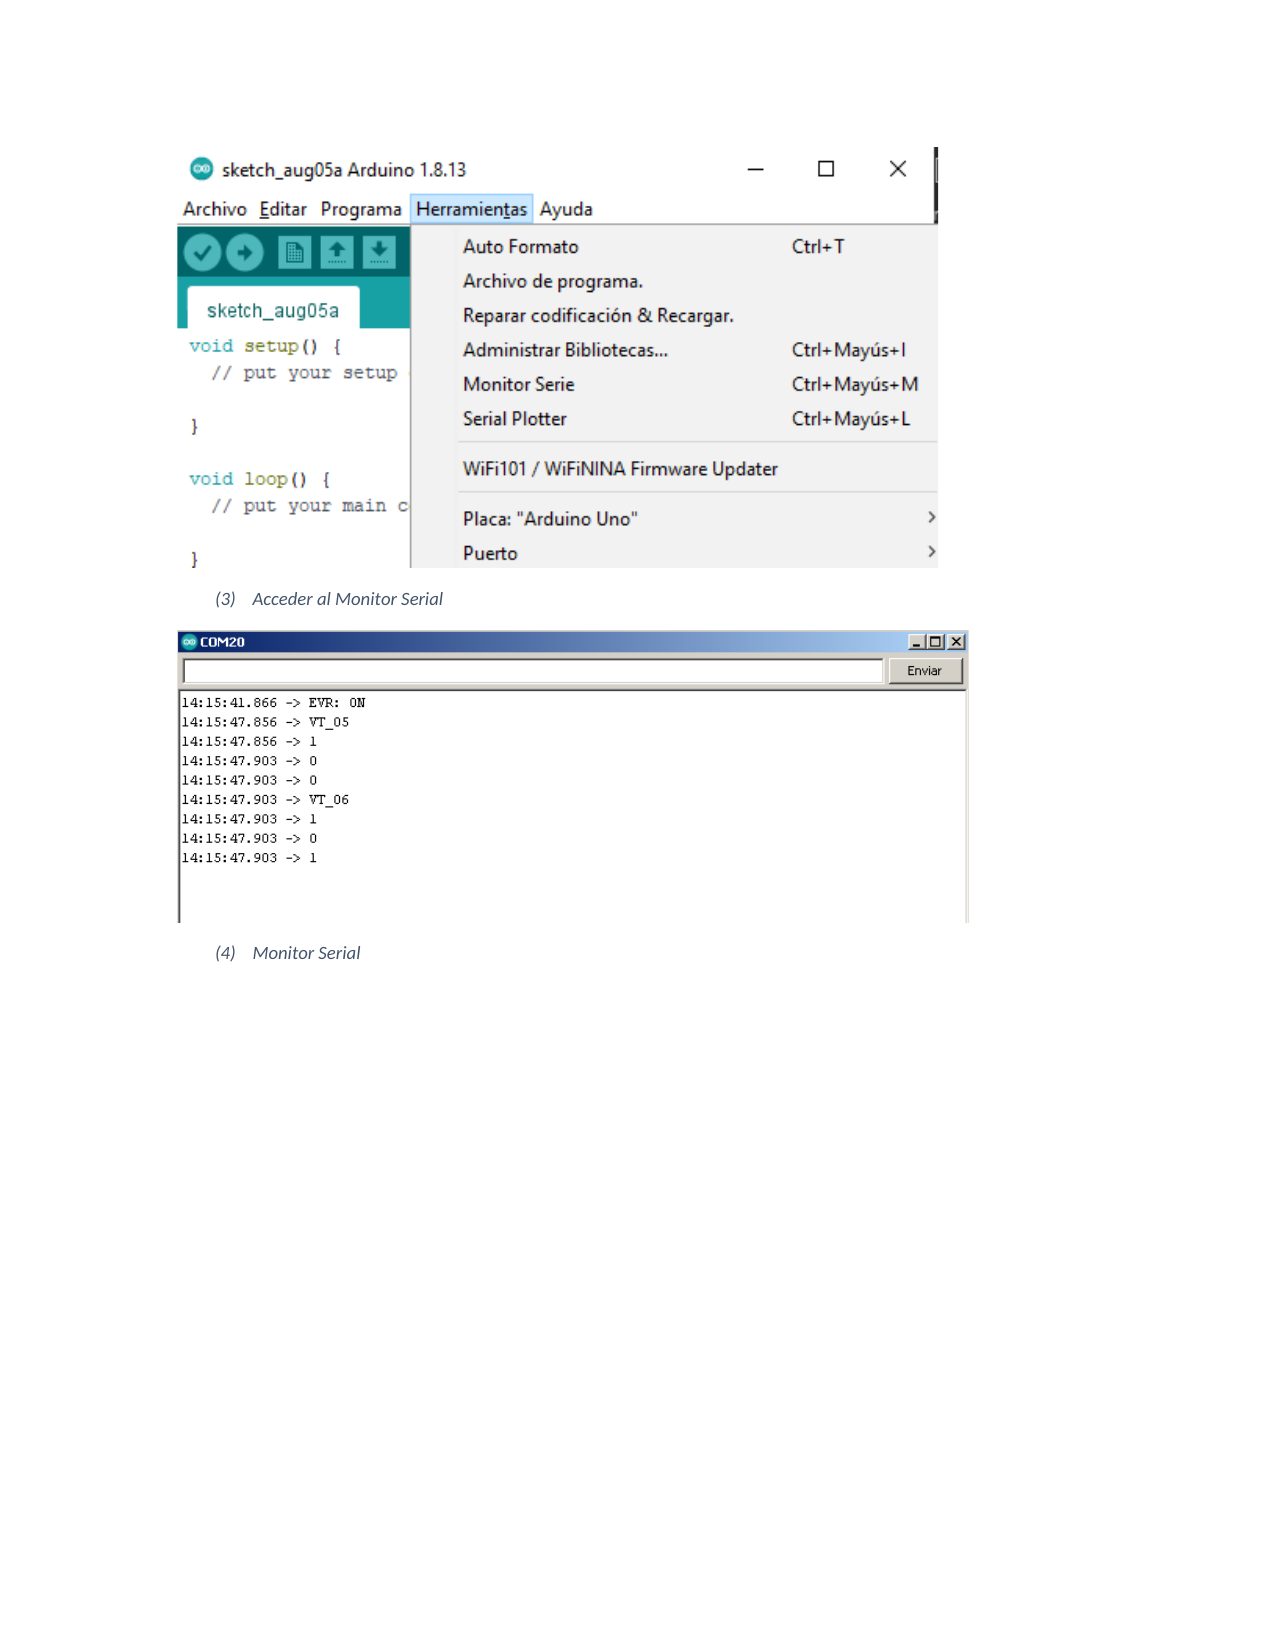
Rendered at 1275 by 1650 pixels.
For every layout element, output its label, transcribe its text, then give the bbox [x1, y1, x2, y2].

list Monitor Serial [215, 941, 1098, 964]
list Acceder al Monitor Serial [215, 587, 1098, 610]
picture [177, 630, 969, 923]
picture [177, 147, 939, 568]
